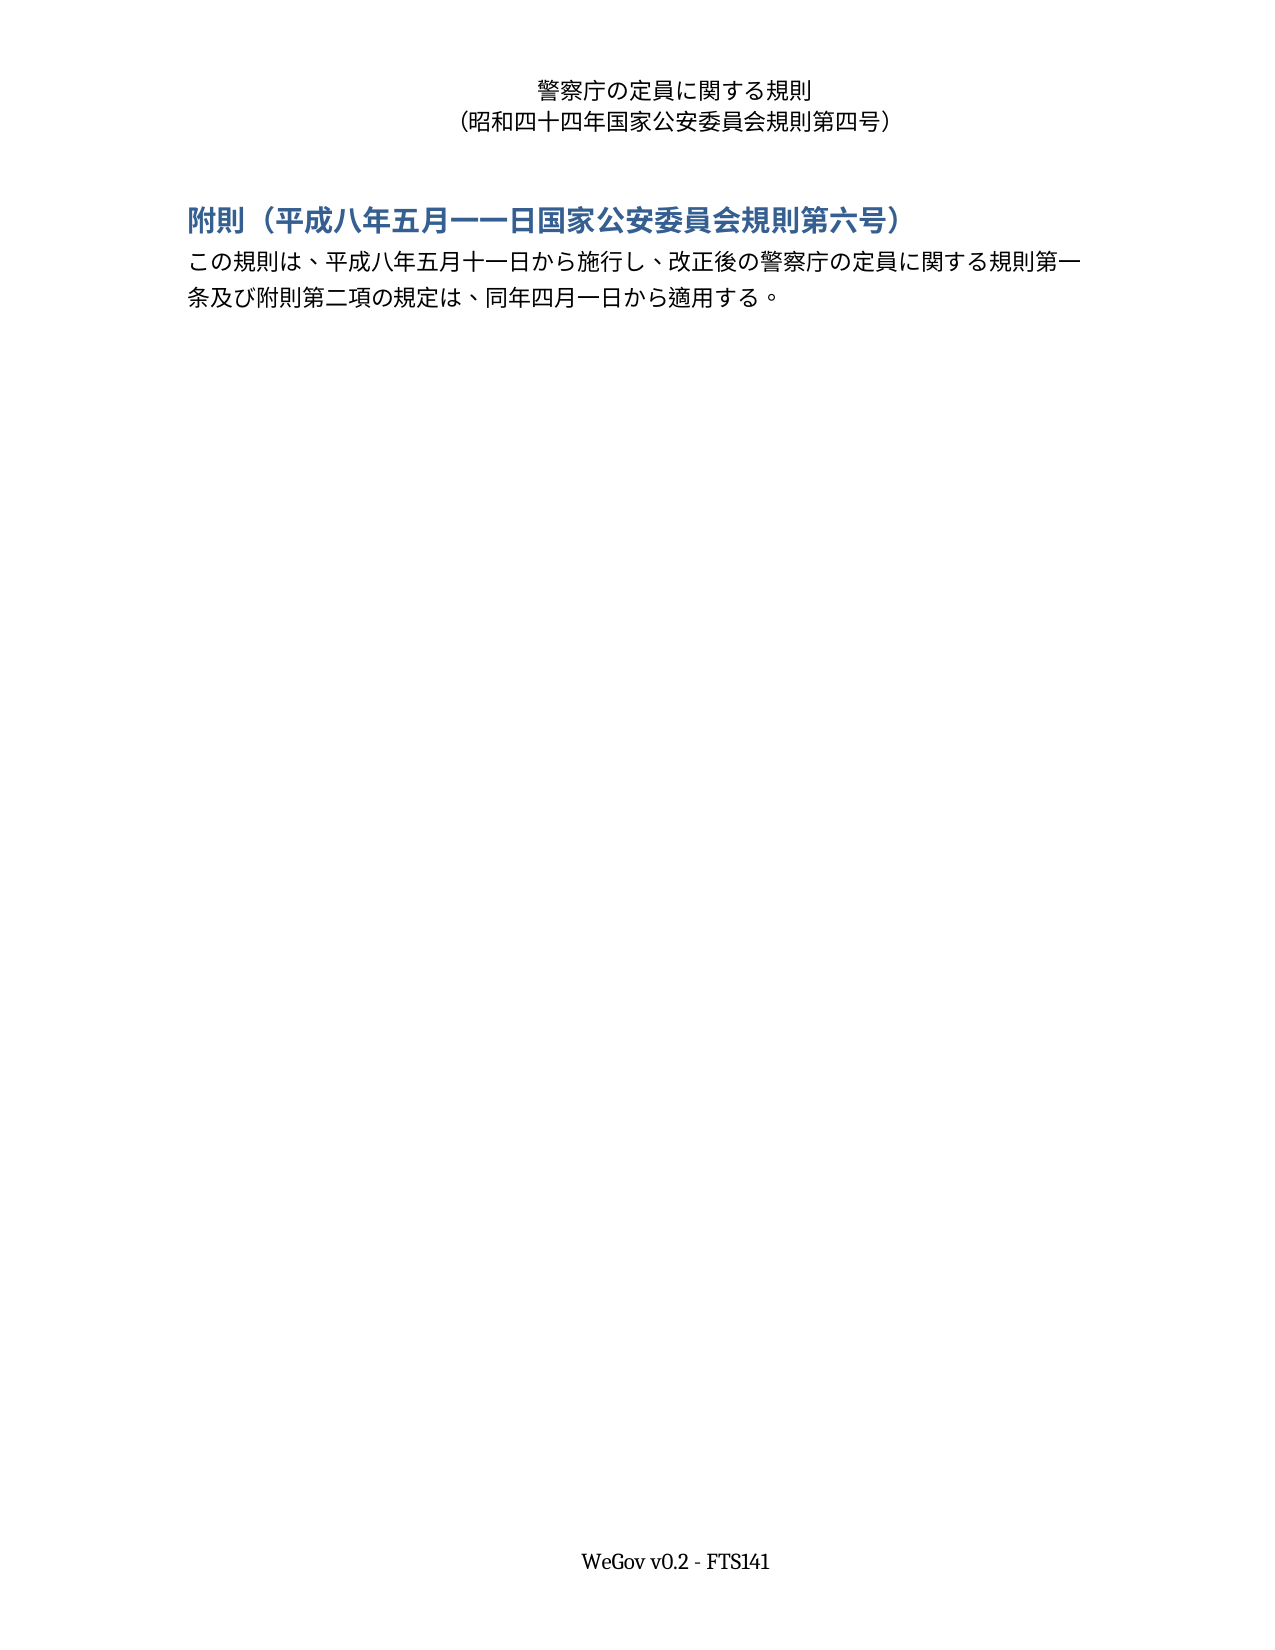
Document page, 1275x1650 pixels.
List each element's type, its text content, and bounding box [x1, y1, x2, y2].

text この規則は、平成八年五月十一日から施行し、改正後の警察庁の定員に関する規則第一条及び附則第二項の規定は、同年四月一日から適用する。 [187, 246, 1087, 313]
subtitle 附則（平成八年五月一一日国家公安委員会規則第六号） [187, 200, 1087, 240]
